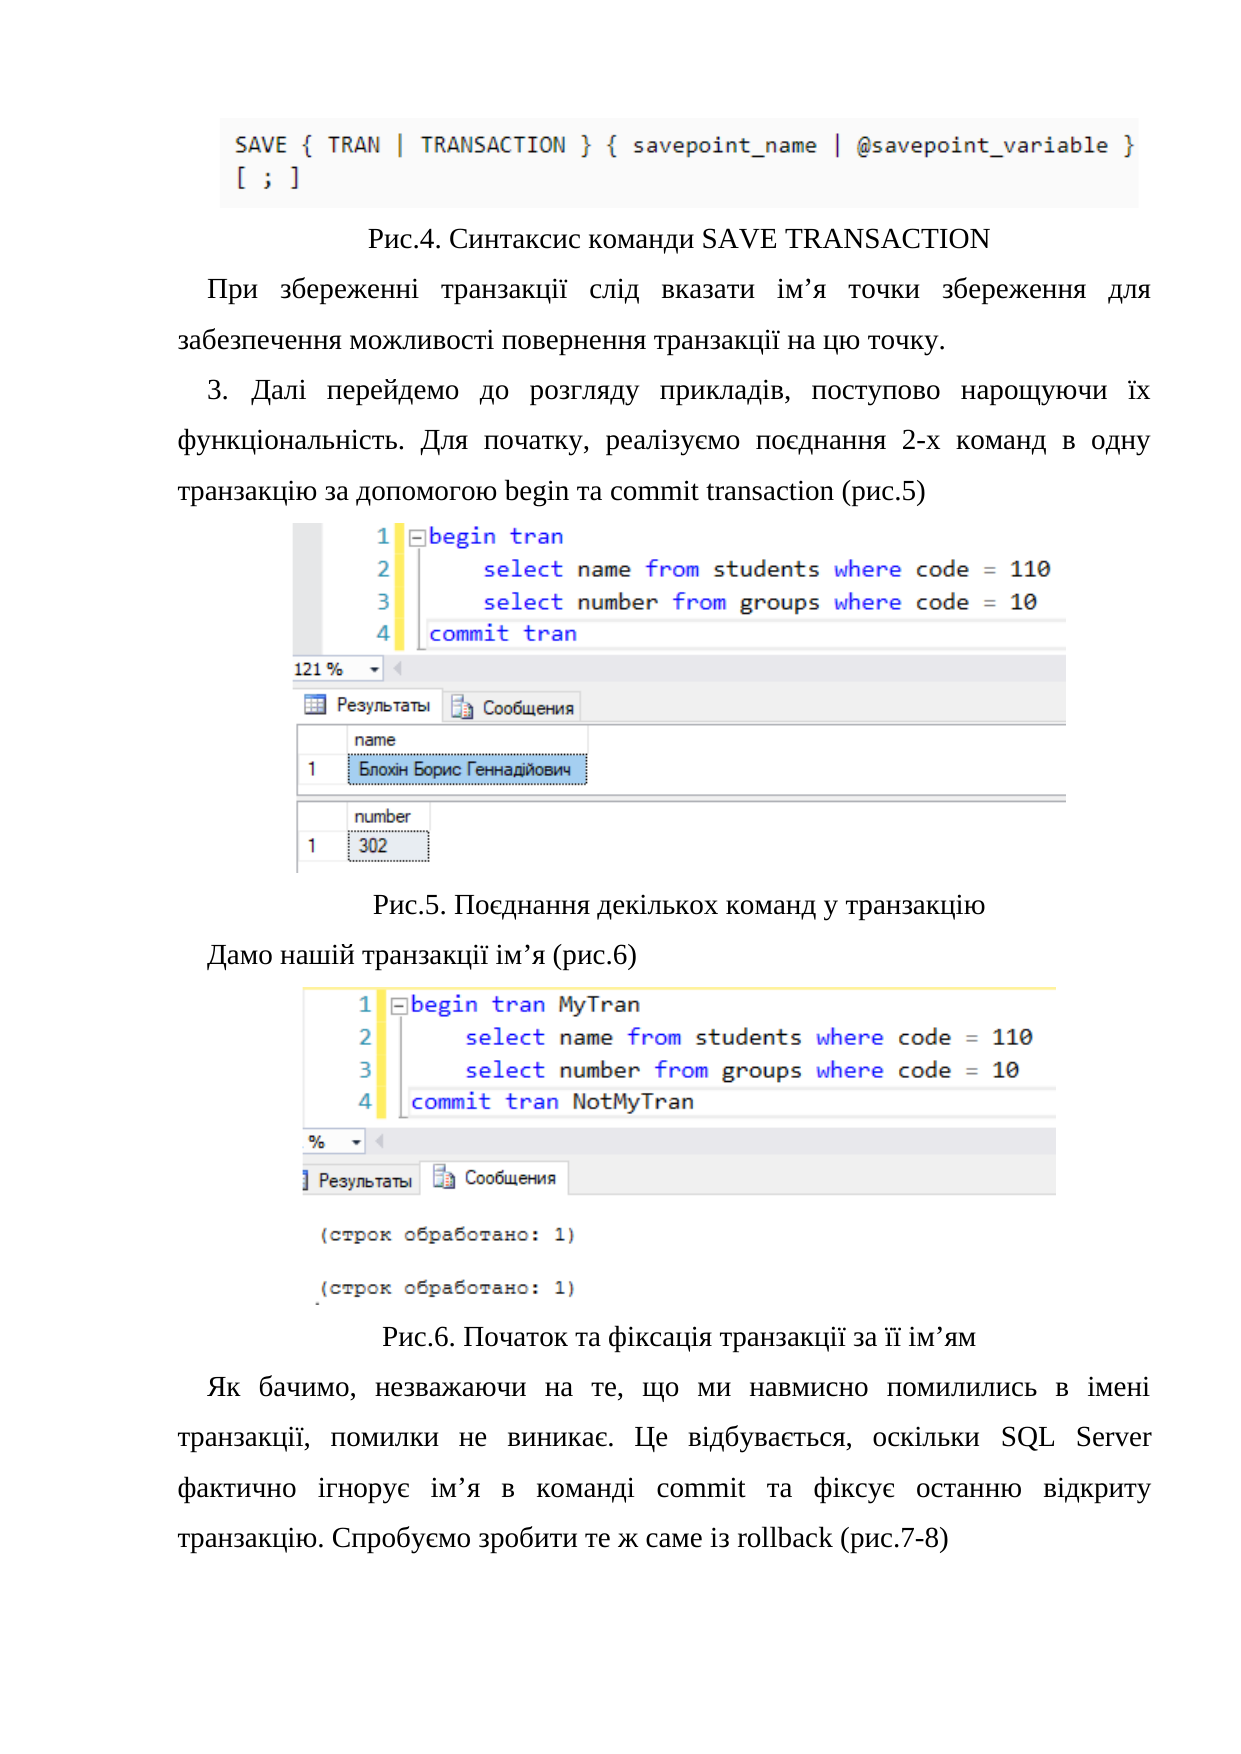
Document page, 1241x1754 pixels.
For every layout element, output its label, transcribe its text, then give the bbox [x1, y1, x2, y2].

list Рис.4. Синтаксис команди SAVE TRANSACTION [177, 221, 1152, 255]
list При збереженні транзакції слід вказати ім’я точки збереження для забезпечення можливості повернення транзакції на цю точку. [177, 271, 1152, 355]
list Рис.6. Початок та фіксація транзакції за її ім’ям [177, 1319, 1152, 1352]
list Як бачимо, незважаючи на те, що ми навмисно помилились в імені транзакції, помилки не виникає. Це відбувається, оскільки SQL Server фактично ігнорує ім’я в команді commit та фіксує останню відкриту транзакцію. Спробуємо зробити те ж саме із rollback (рис.7-8) [177, 1369, 1152, 1553]
list Рис.5. Поєднання декількох команд у транзакцію [177, 887, 1152, 921]
picture [219, 118, 1139, 208]
picture [292, 523, 1066, 873]
list Дамо нашій транзакції ім’я (рис.6) [177, 937, 1152, 971]
list Далі перейдемо до розгляду прикладів, поступово нарощуючи їх функціональність. Для початку, реалізуємо поєднання 2-х команд в одну транзакцію за допомогою begin та commit transaction (рис.5) [177, 372, 1152, 506]
picture [302, 987, 1056, 1305]
